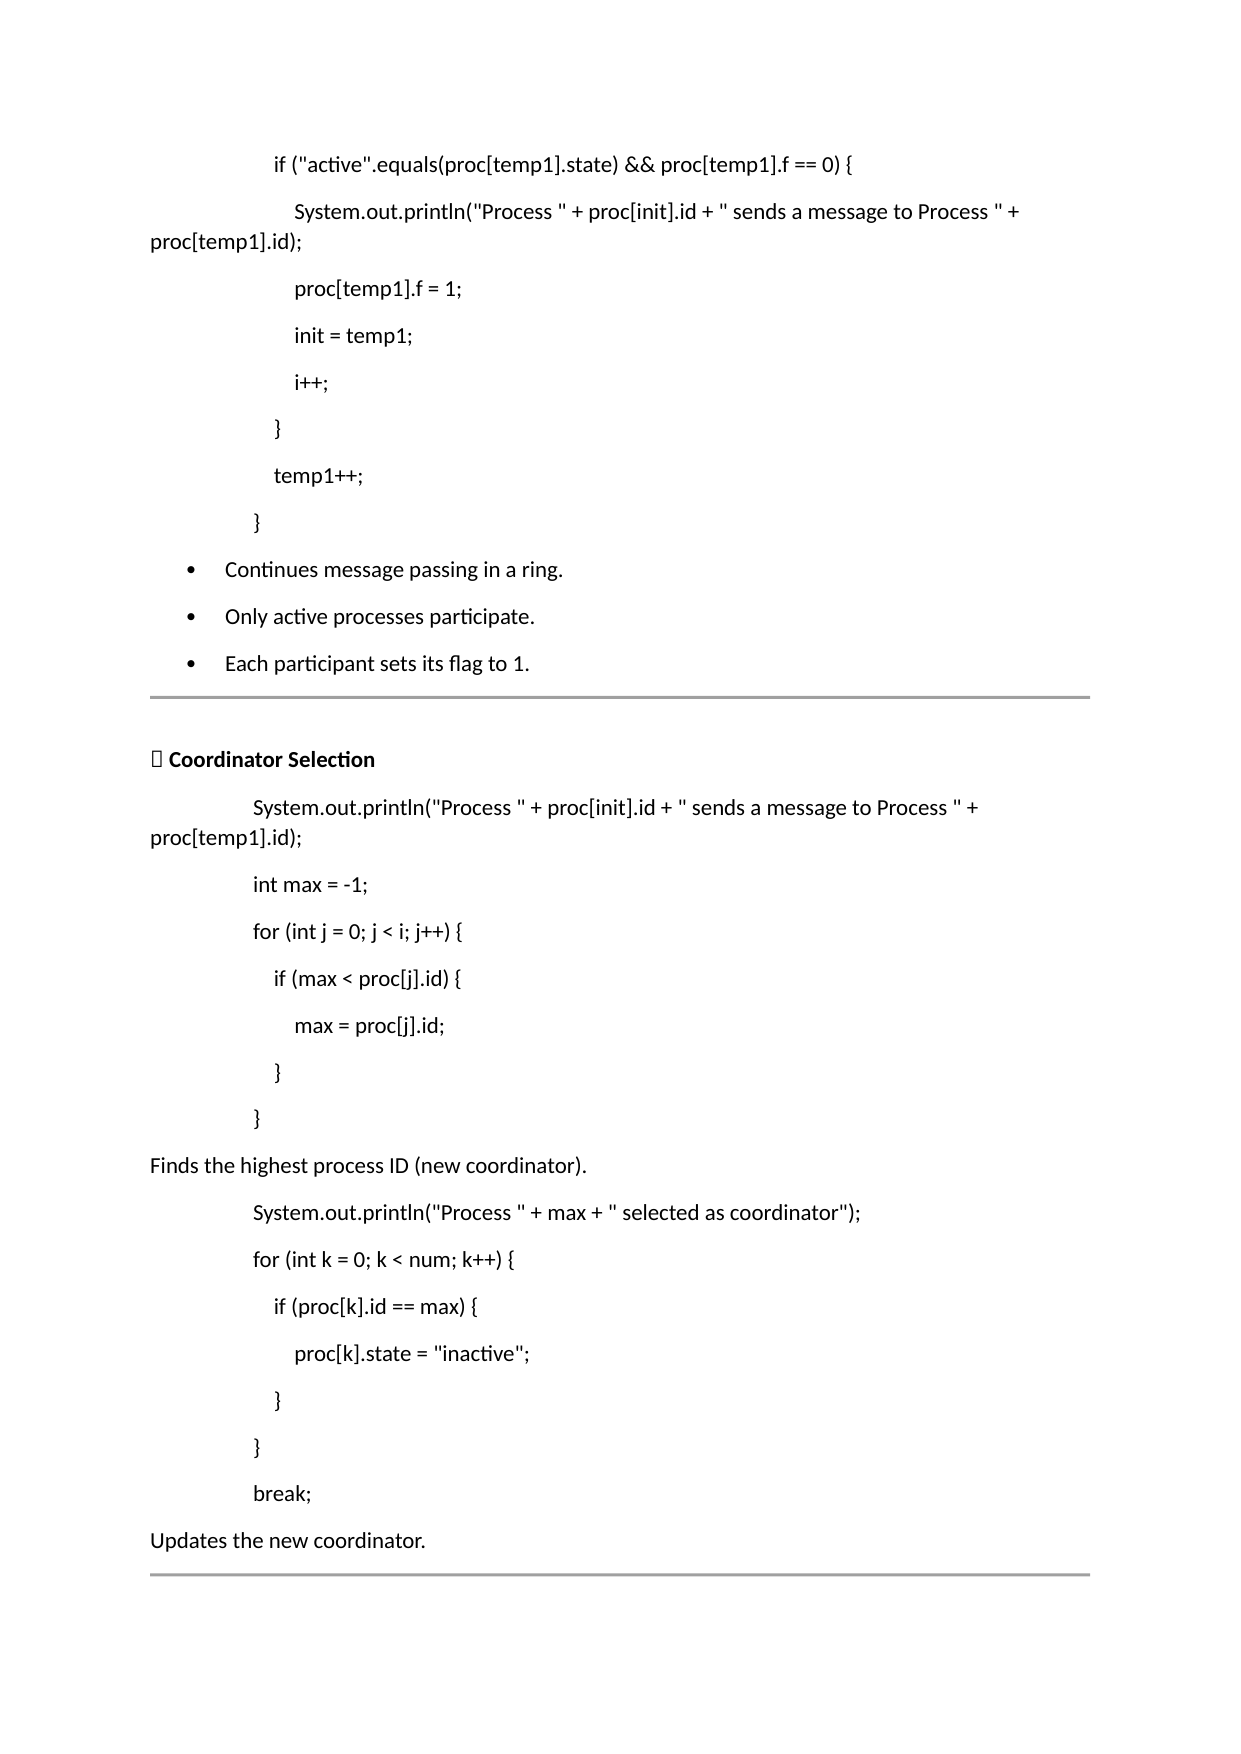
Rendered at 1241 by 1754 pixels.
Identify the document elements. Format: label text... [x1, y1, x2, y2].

text init = temp1; [150, 321, 1090, 349]
text System.out.println("Process " + proc[init].id + " sends a message to Process " + proc[temp1].id); [150, 197, 1090, 255]
text System.out.println("Process " + max + " selected as coordinator"); [150, 1198, 1090, 1226]
text i++; [150, 368, 1090, 396]
text System.out.println("Process " + proc[init].id + " sends a message to Process " + proc[temp1].id); [150, 793, 1090, 851]
list Continues message passing in a ring. [187, 555, 1090, 583]
text } [150, 508, 1090, 536]
text int max = -1; [150, 870, 1090, 898]
text 🏁 Coordinator Selection [150, 743, 1090, 774]
text proc[temp1].f = 1; [150, 274, 1090, 302]
text } [150, 1386, 1090, 1414]
text if (proc[k].id == max) { [150, 1292, 1090, 1320]
text break; [150, 1479, 1090, 1508]
text if ("active".equals(proc[temp1].state) && proc[temp1].f == 0) { [150, 150, 1090, 178]
text temp1++; [150, 461, 1090, 489]
text max = proc[j].id; [150, 1011, 1090, 1039]
text proc[k].state = "inactive"; [150, 1339, 1090, 1367]
text } [150, 1058, 1090, 1086]
text if (max < proc[j].id) { [150, 964, 1090, 992]
text } [150, 414, 1090, 443]
text for (int j = 0; j < i; j++) { [150, 917, 1090, 945]
text Updates the new coordinator. [150, 1526, 1090, 1554]
list Only active processes participate. [187, 602, 1090, 630]
text Finds the highest process ID (new coordinator). [150, 1151, 1090, 1179]
text for (int k = 0; k < num; k++) { [150, 1245, 1090, 1273]
list Each participant sets its flag to 1. [187, 649, 1090, 677]
text } [150, 1433, 1090, 1461]
text } [150, 1104, 1090, 1133]
